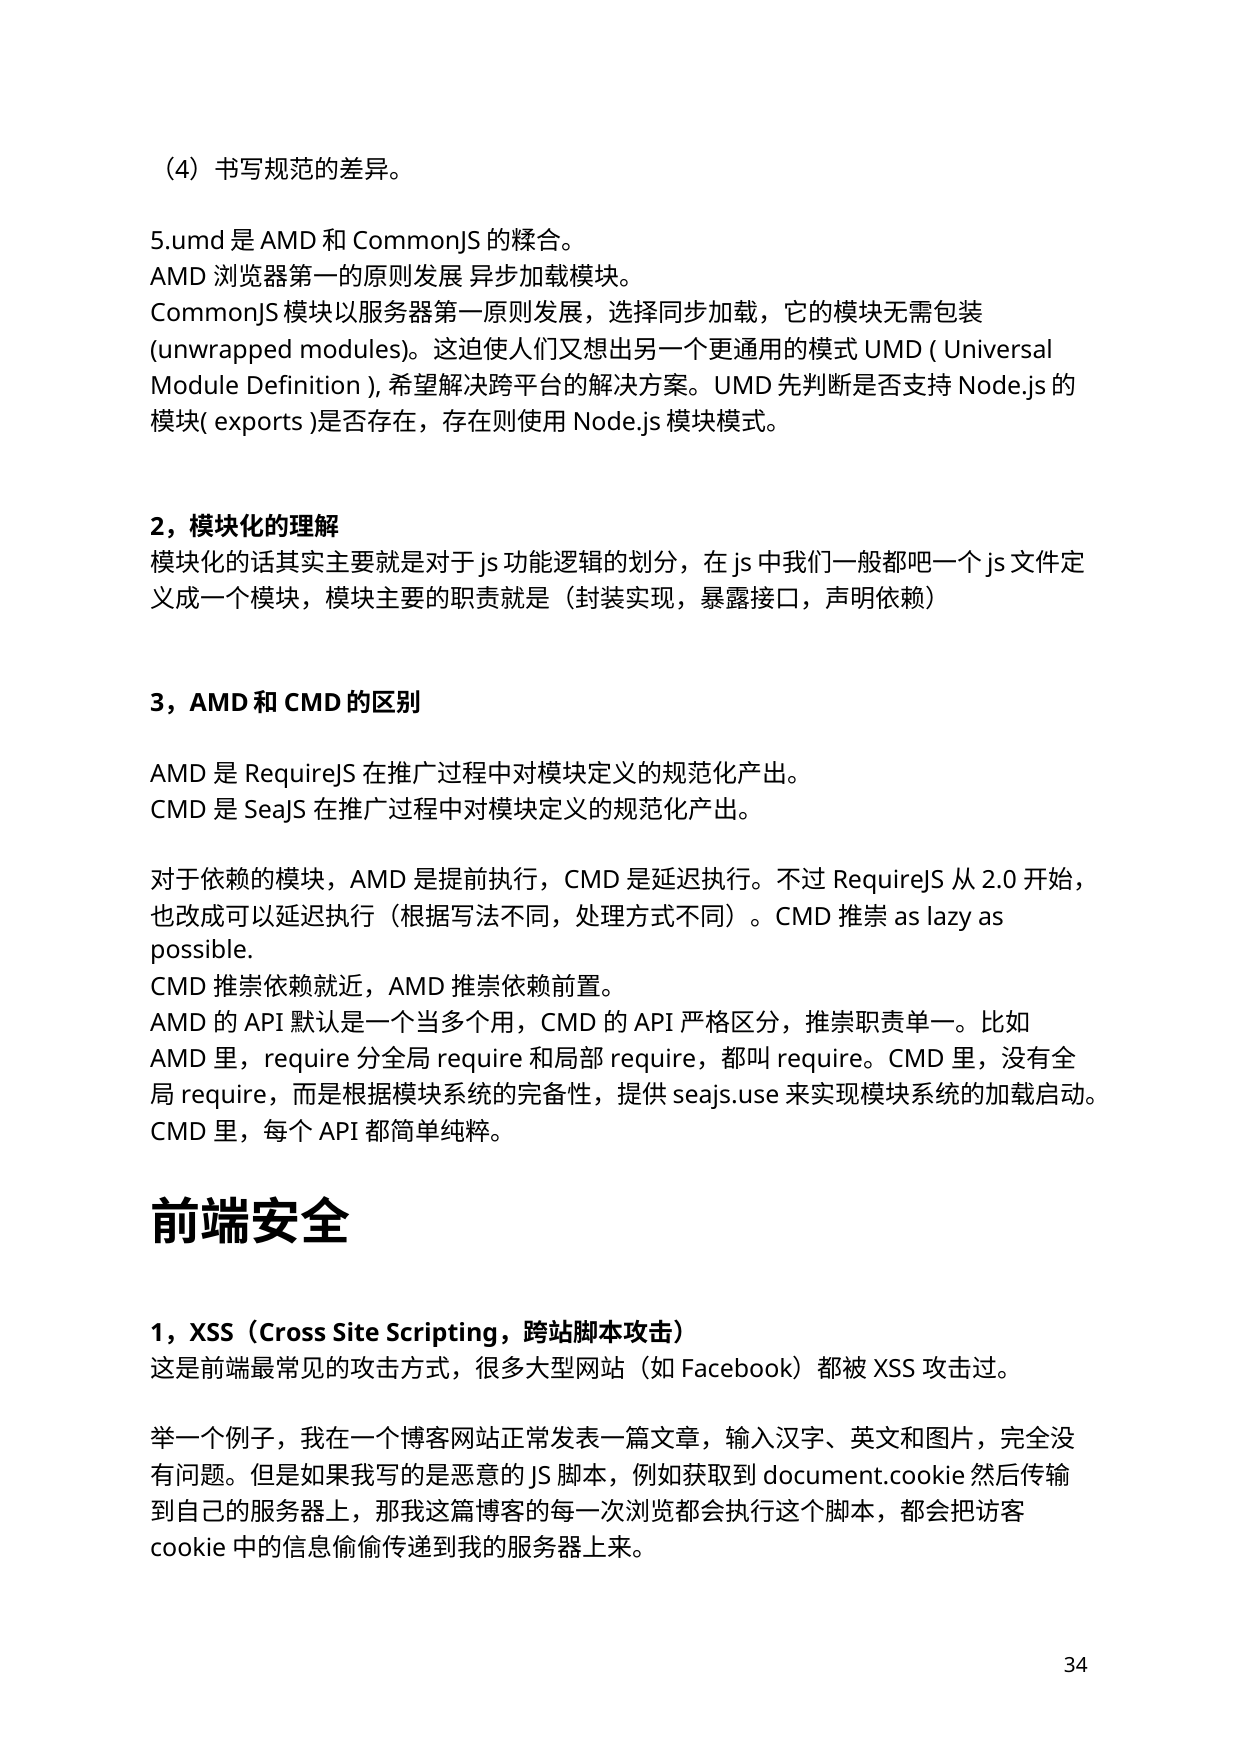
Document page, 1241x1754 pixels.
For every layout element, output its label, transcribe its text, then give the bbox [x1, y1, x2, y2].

text AMD 浏览器第一的原则发展 异步加载模块。 [150, 257, 1090, 293]
text 3，AMD和CMD的区别 [150, 683, 1090, 719]
text 1，XSS（Cross Site Scripting，跨站脚本攻击） [150, 1312, 1090, 1348]
text CMD 是 SeaJS 在推广过程中对模块定义的规范化产出。 [150, 789, 1090, 826]
text 这是前端最常见的攻击方式，很多大型网站（如 Facebook）都被 XSS 攻击过。 [150, 1348, 1090, 1385]
text AMD 是 RequireJS 在推广过程中对模块定义的规范化产出。 [150, 753, 1090, 789]
text 5.umd是AMD和CommonJS的糅合。 [150, 220, 1090, 257]
text 举一个例子，我在一个博客网站正常发表一篇文章，输入汉字、英文和图片，完全没有问题。但是如果我写的是恶意的 JS 脚本，例如获取到document.cookie然后传输到自己的服务器上，那我这篇博客的每一次浏览都会执行这个脚本，都会把访客 cookie 中的信息偷偷传递到我的服务器上来。 [150, 1419, 1090, 1564]
text 对于依赖的模块，AMD 是提前执行，CMD 是延迟执行。不过 RequireJS 从 2.0 开始，也改成可以延迟执行（根据写法不同，处理方式不同）。CMD 推崇 as lazy as possible. [150, 860, 1090, 966]
text 2，模块化的理解 [150, 506, 1090, 542]
text AMD 的 API 默认是一个当多个用，CMD 的 API 严格区分，推崇职责单一。比如 AMD 里，require 分全局 require 和局部 require，都叫 require。CMD 里，没有全局 require，而是根据模块系统的完备性，提供 seajs.use 来实现模块系统的加载启动。CMD 里，每个 API 都简单纯粹。 [150, 1002, 1090, 1147]
text 前端安全 [150, 1182, 1090, 1254]
text CMD 推崇依赖就近，AMD 推崇依赖前置。 [150, 966, 1090, 1002]
text 模块化的话其实主要就是对于js功能逻辑的划分，在js中我们一般都吧一个js文件定义成一个模块，模块主要的职责就是（封装实现，暴露接口，声明依赖） [150, 542, 1090, 615]
text （4）书写规范的差异。 [150, 150, 1090, 186]
text CommonJS模块以服务器第一原则发展，选择同步加载，它的模块无需包装(unwrapped modules)。这迫使人们又想出另一个更通用的模式UMD ( Universal Module Definition ), 希望解决跨平台的解决方案。UMD先判断是否支持Node.js的模块( exports )是否存在，存在则使用Node.js模块模式。 [150, 293, 1090, 438]
